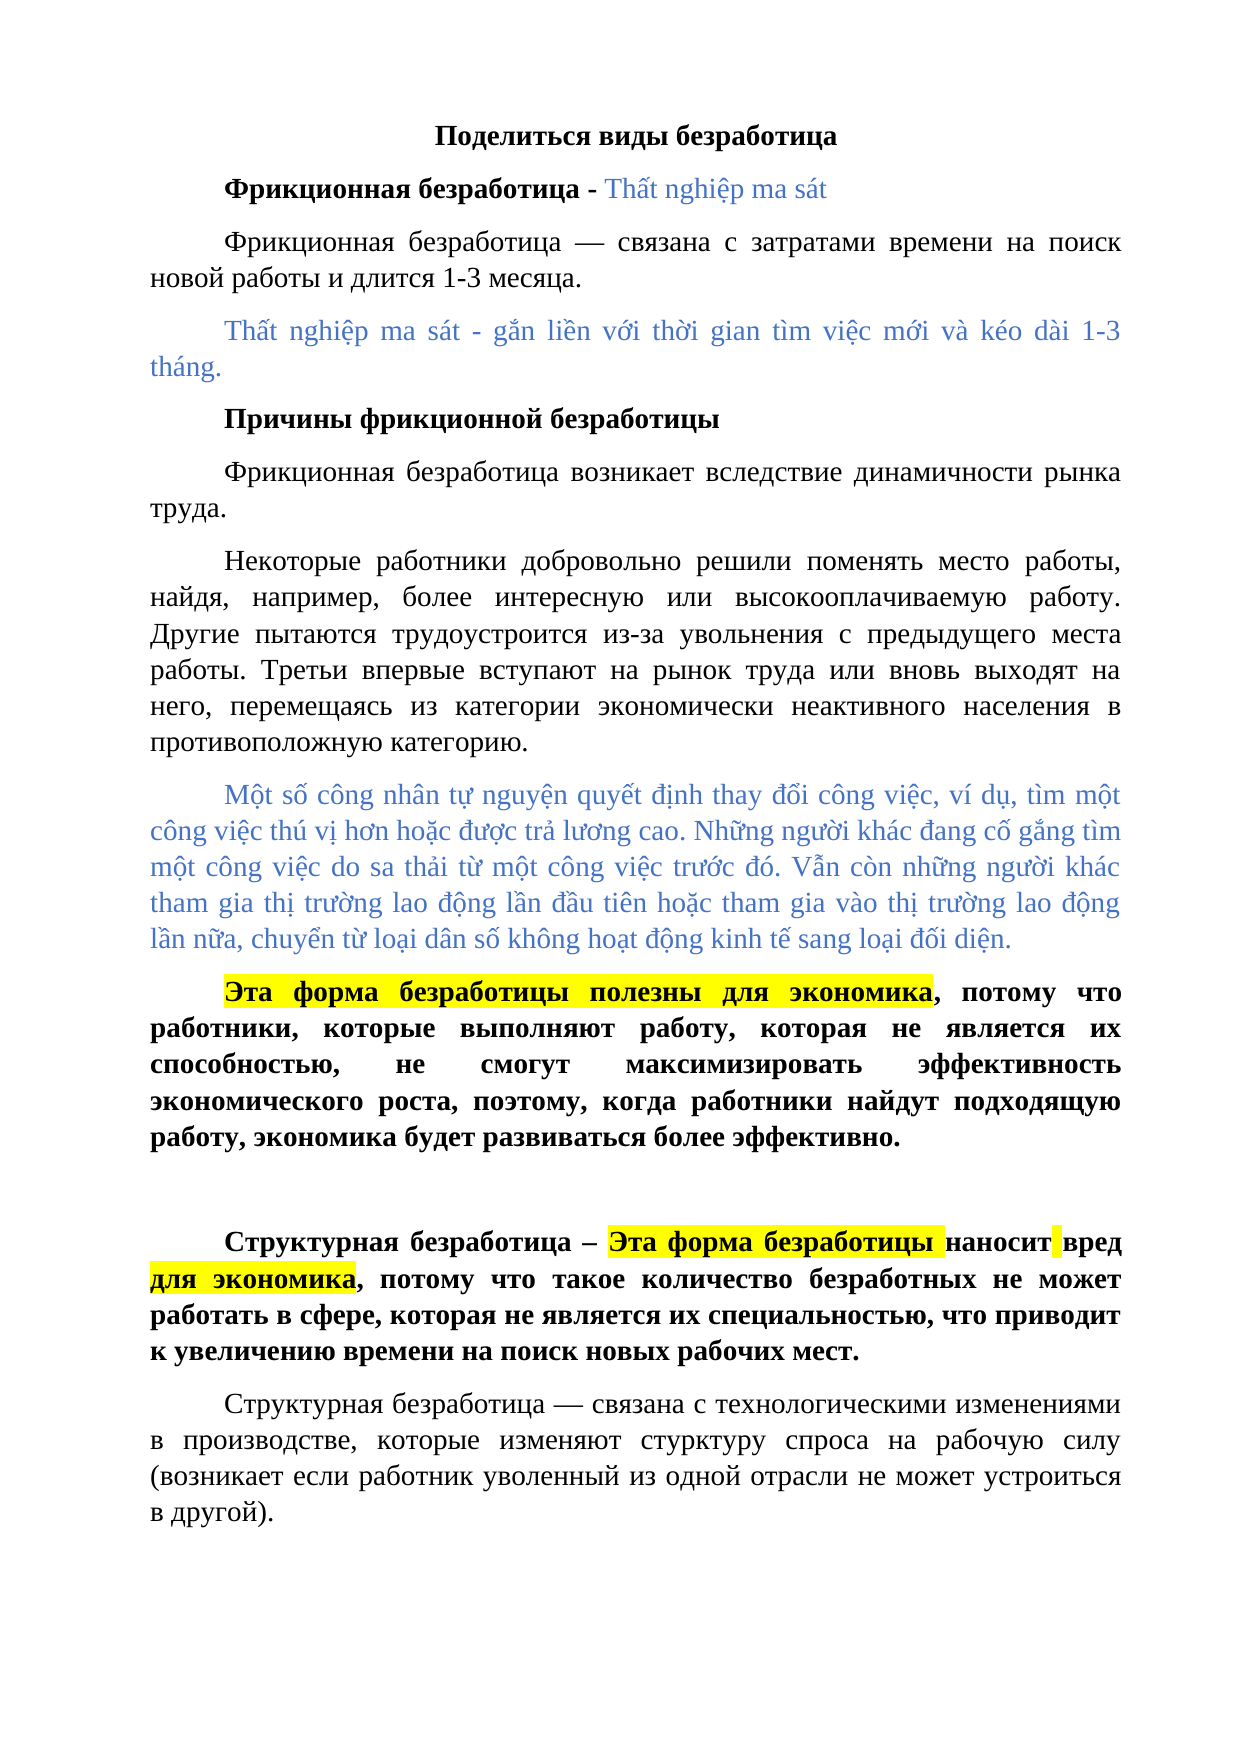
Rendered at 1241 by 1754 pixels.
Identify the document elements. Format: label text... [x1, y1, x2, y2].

text Структурная безработица — связана с технологическими изменениями в производстве, которые изменяют стурктуру спроса на рабочую силу (возникает если работник уволенный из одной отрасли не может устроиться в другой). [150, 1386, 1122, 1528]
text Фрикционная безработица — связана с затратами времени на поиск новой работы и длится 1-3 месяца. [150, 224, 1122, 293]
text Структурная безработица – Эта форма безработицы наносит вред для экономика, потому что такое количество безработных не может работать в сфере, которая не является их специальностью, что приводит к увеличению времени на поиск новых рабочих мест. [150, 1224, 1122, 1367]
text Фрикционная безработица возникает вследствие динамичности рынка труда. [150, 454, 1122, 524]
text Некоторые работники добровольно решили поменять место работы, найдя, например, более интересную или высокооплачиваемую работу. Другие пытаются трудоустроится из-за увольнения с предыдущего места работы. Третьи впервые вступают на рынок труда или вновь выходят на него, перемещаясь из категории экономически неактивного населения в противоположную категорию. [150, 543, 1122, 758]
text Причины фрикционной безработицы [150, 402, 1122, 435]
text Một số công nhân tự nguyện quyết định thay đổi công việc, ví dụ, tìm một công việc thú vị hơn hoặc được trả lương cao. Những người khác đang cố gắng tìm một công việc do sa thải từ một công việc trước đó. Vẫn còn những người khác tham gia thị trường lao động lần đầu tiên hoặc tham gia vào thị trường lao động lần nữa, chuyển từ loại dân số không hoạt động kinh tế sang loại đối diện. [150, 777, 1122, 955]
text Поделиться виды безработица [150, 118, 1122, 152]
text Фрикционная безработица - Thất nghiệp ma sát [150, 171, 1122, 204]
text Thất nghiệp ma sát - gắn liền với thời gian tìm việc mới và kéo dài 1-3 tháng. [150, 313, 1122, 382]
text Эта форма безработицы полезны для экономика, потому что работники, которые выполняют работу, которая не является их способностью, не смогут максимизировать эффективность экономического роста, поэтому, когда работники найдут подходящую работу, экономика будет развиваться более эффективно. [150, 974, 1122, 1152]
